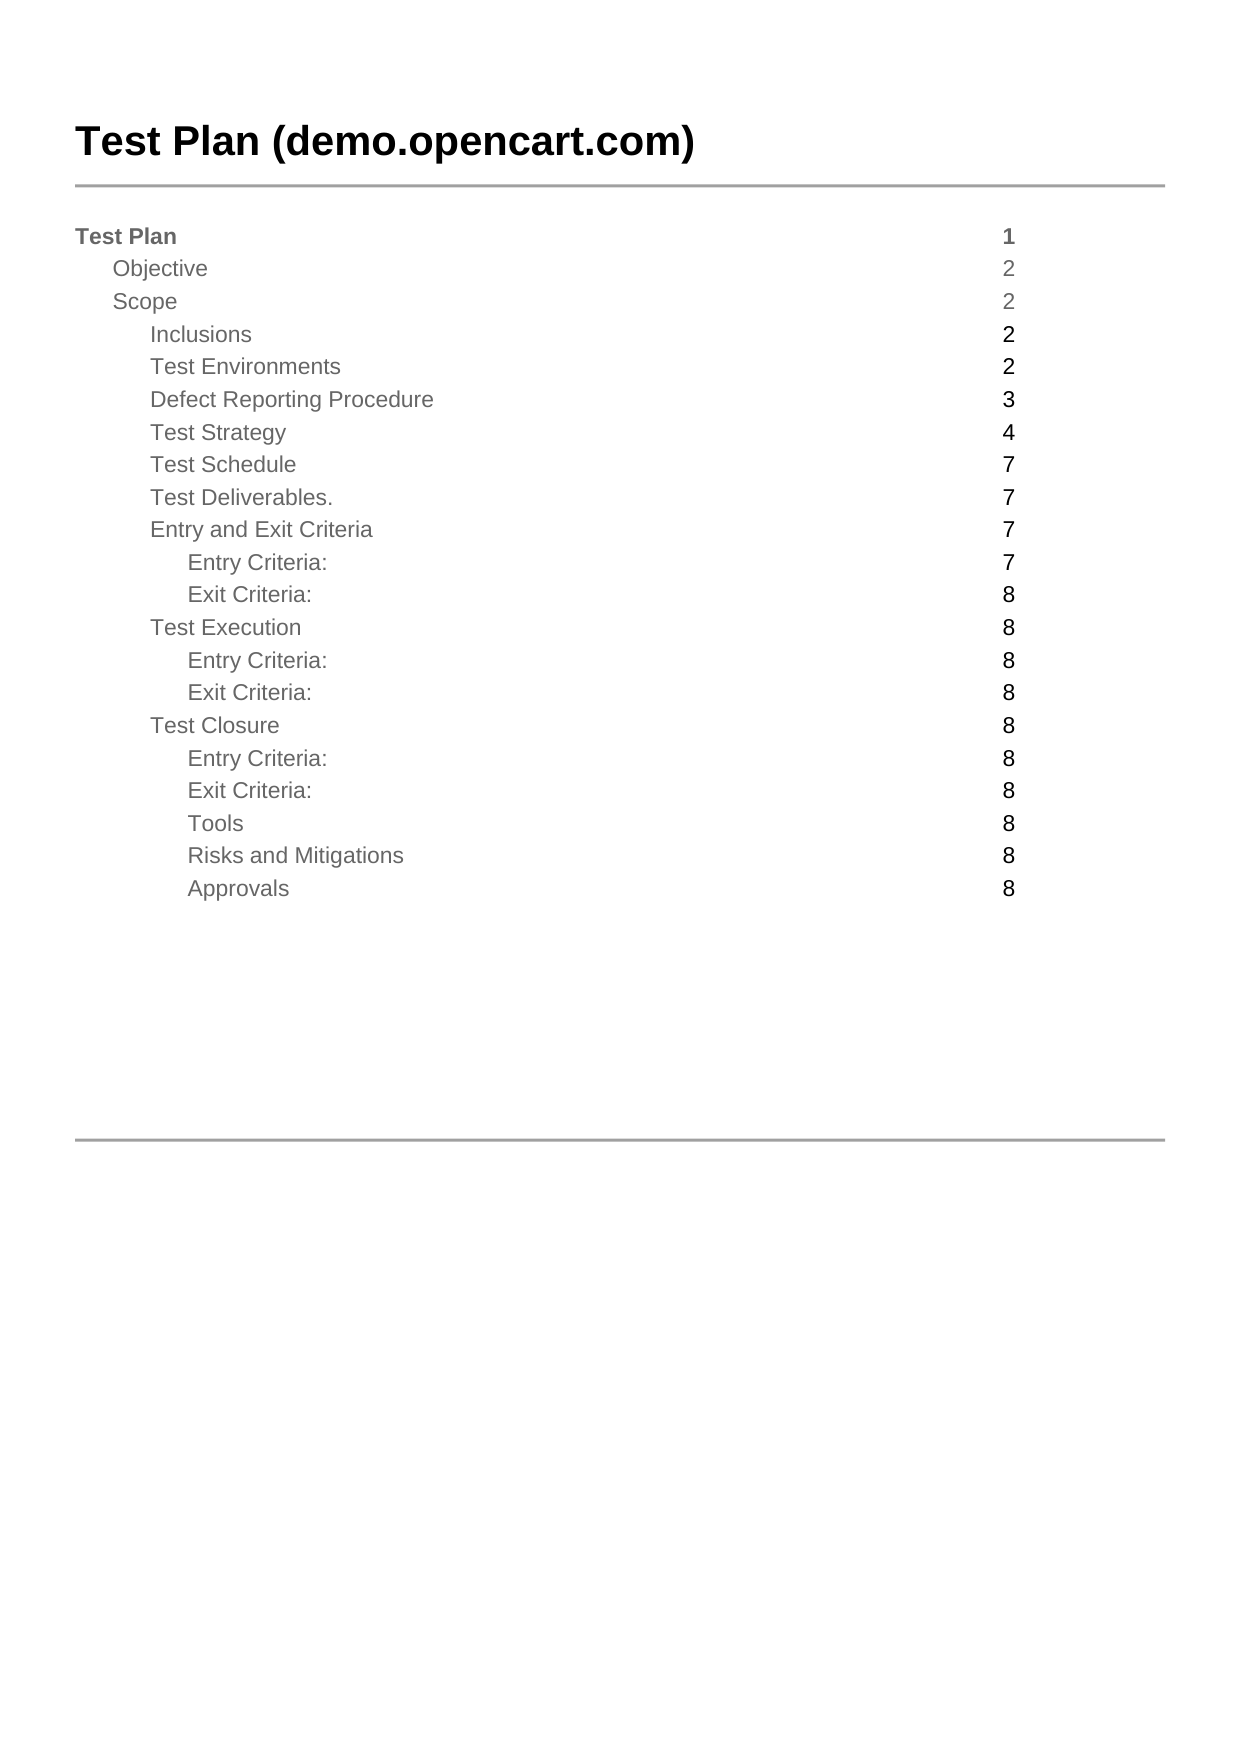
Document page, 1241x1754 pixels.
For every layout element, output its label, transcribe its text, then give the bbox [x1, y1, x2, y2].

subtitle Test Plan (demo.opencart.com) [75, 117, 1165, 164]
